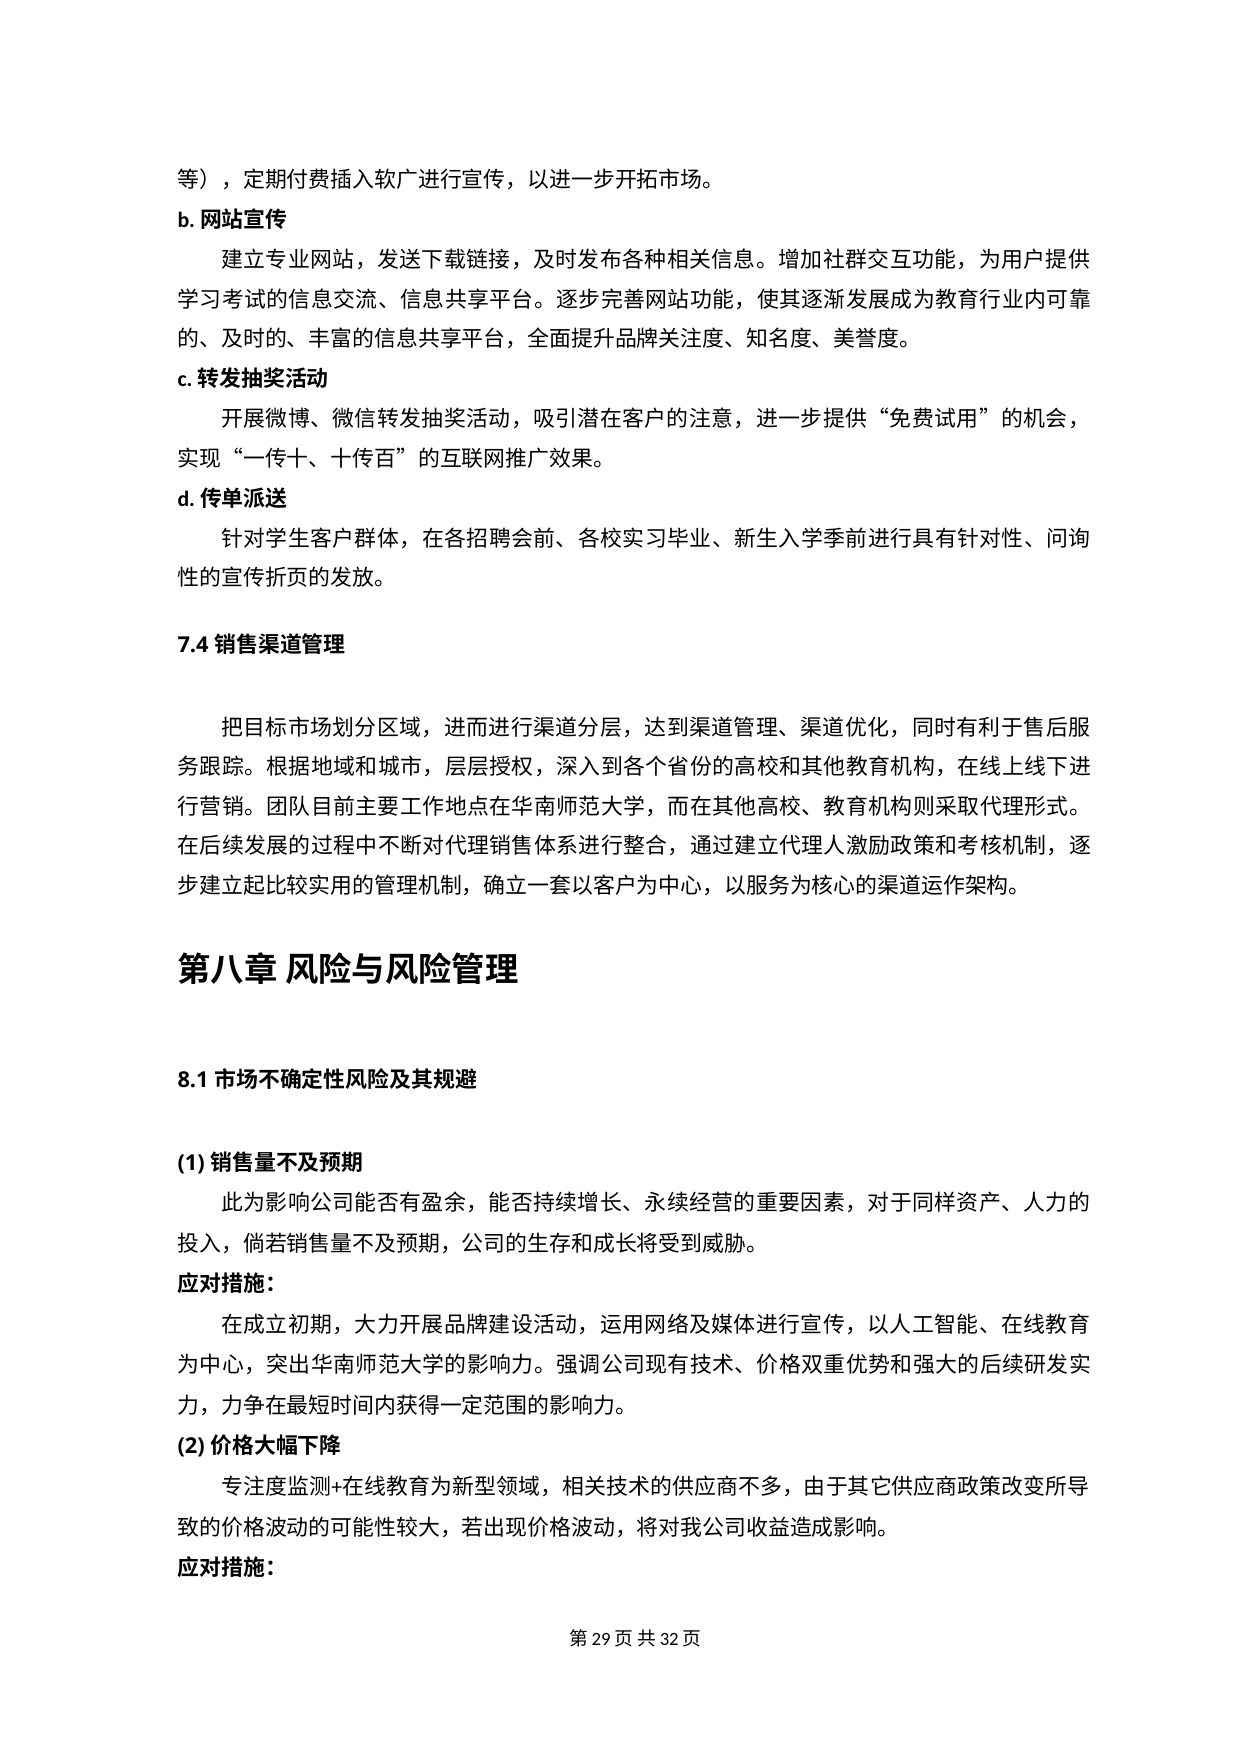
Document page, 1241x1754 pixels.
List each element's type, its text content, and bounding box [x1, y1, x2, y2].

text b. 网站宣传 [177, 202, 1092, 234]
text c. 转发抽奖活动 [177, 361, 1092, 393]
subtitle 7.4 销售渠道管理 [177, 627, 1092, 659]
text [177, 162, 1092, 194]
text 把目标市场划分区域，进而进行渠道分层，达到渠道管理、渠道优化，同时有利于售后服务跟踪。根据地域和城市，层层授权，深入到各个省份的高校和其他教育机构，在线上线下进行营销。团队目前主要工作地点在华南师范大学，而在其他高校、教育机构则采取代理形式。在后续发展的过程中不断对代理销售体系进行整合，通过建立代理人激励政策和考核机制，逐步建立起比较实用的管理机制，确立一套以客户为中心，以服务为核心的渠道运作架构。 [177, 710, 1092, 900]
text (2) 价格大幅下降 [177, 1428, 1092, 1461]
list 在成立初期，大力开展品牌建设活动，运用网络及媒体进行宣传，以人工智能、在线教育为中心，突出华南师范大学的影响力。强调公司现有技术、价格双重优势和强大的后续研发实力，力争在最短时间内获得一定范围的影响力。 [177, 1306, 1092, 1420]
subtitle 8.1 市场不确定性风险及其规避 [177, 1062, 1092, 1094]
list 此为影响公司能否有盈余，能否持续增长、永续经营的重要因素，对于同样资产、人力的投入，倘若销售量不及预期，公司的生存和成长将受到威胁。 [177, 1185, 1092, 1258]
list 应对措施： [177, 1266, 1092, 1298]
text (1) 销售量不及预期 [177, 1144, 1092, 1177]
list 专注度监测+在线教育为新型领域，相关技术的供应商不多，由于其它供应商政策改变所导致的价格波动的可能性较大，若出现价格波动，将对我公司收益造成影响。 [177, 1468, 1092, 1542]
subtitle 第八章 风险与风险管理 [177, 935, 1092, 1000]
list 应对措施： [177, 1549, 1092, 1582]
text 建立专业网站，发送下载链接，及时发布各种相关信息。增加社群交互功能，为用户提供学习考试的信息交流、信息共享平台。逐步完善网站功能，使其逐渐发展成为教育行业内可靠的、及时的、丰富的信息共享平台，全面提升品牌关注度、知名度、美誉度。 [177, 242, 1092, 353]
text 开展微博、微信转发抽奖活动，吸引潜在客户的注意，进一步提供“免费试用”的机会，实现“一传十、十传百”的互联网推广效果。 [177, 401, 1092, 472]
text 针对学生客户群体，在各招聘会前、各校实习毕业、新生入学季前进行具有针对性、问询性的宣传折页的发放。 [177, 521, 1092, 592]
text d. 传单派送 [177, 480, 1092, 513]
